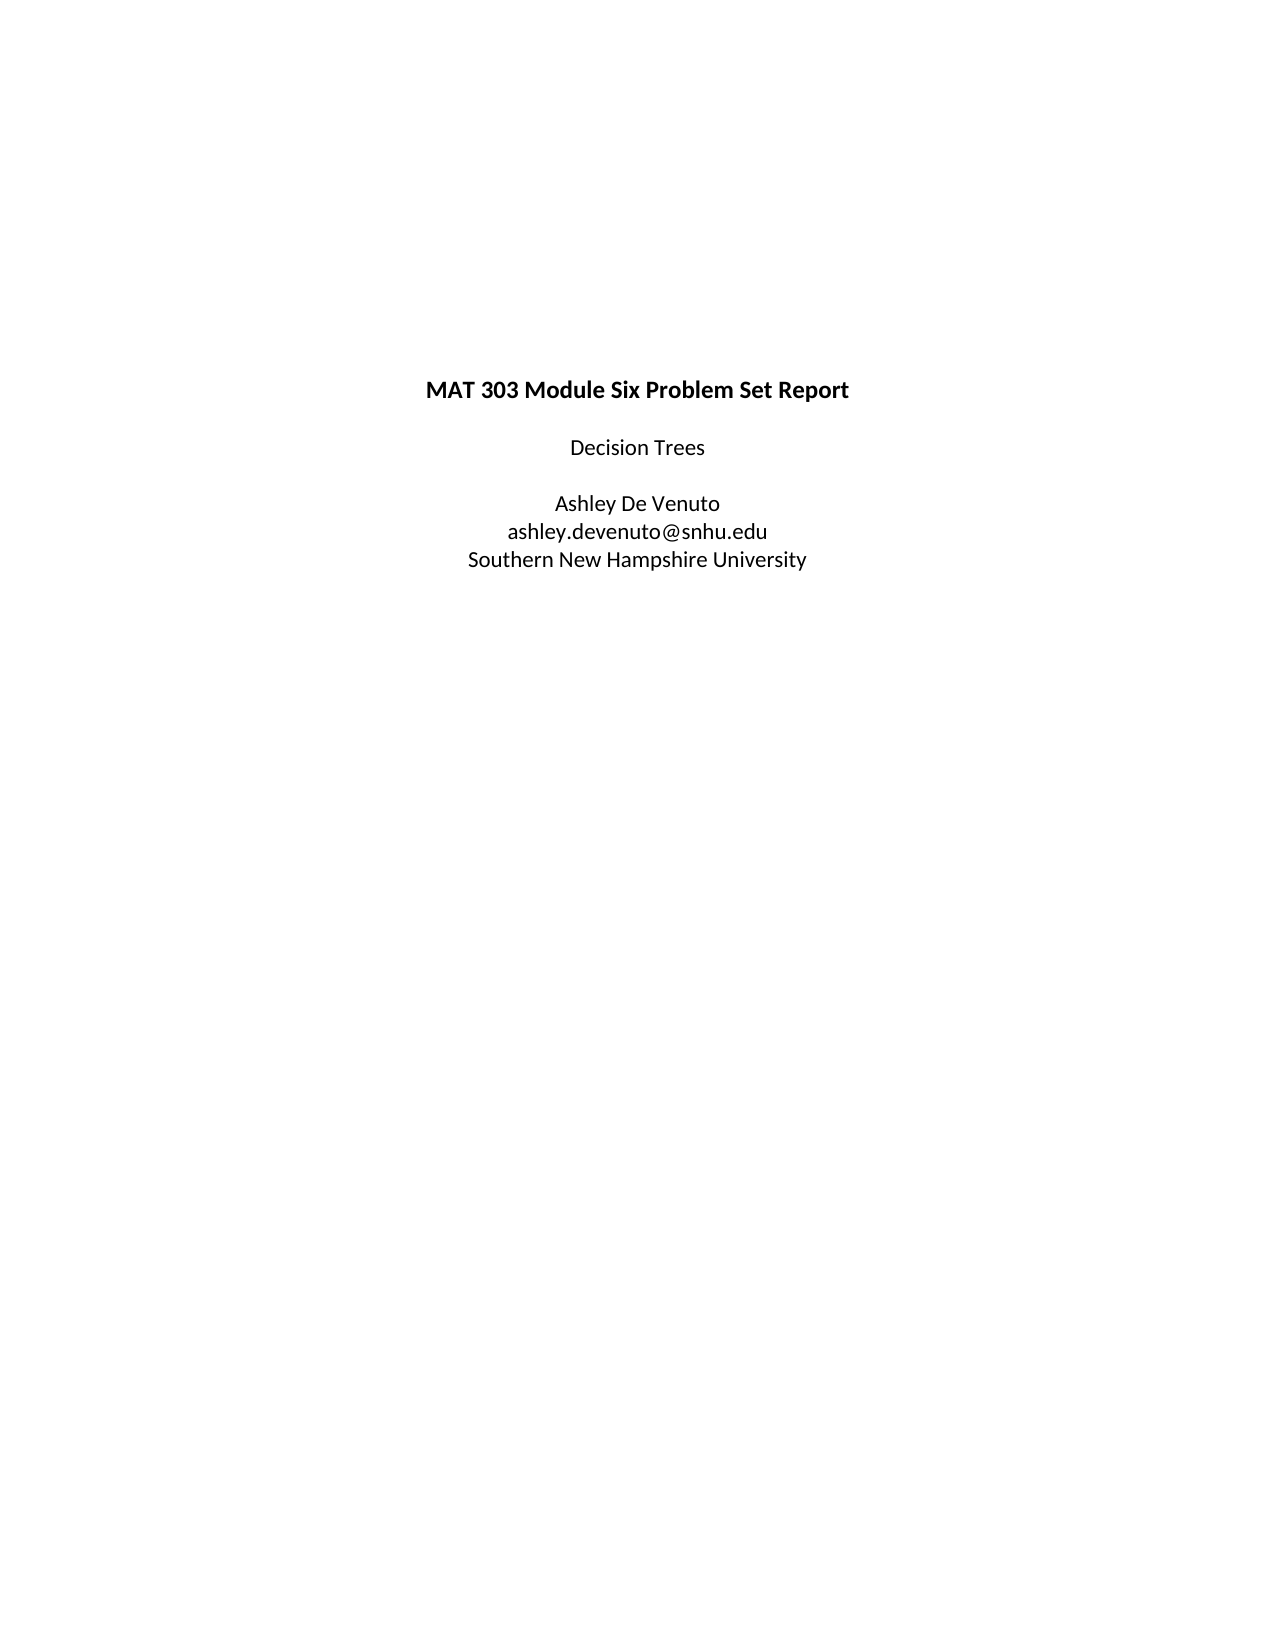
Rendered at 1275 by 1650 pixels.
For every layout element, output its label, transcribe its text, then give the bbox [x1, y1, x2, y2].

text Decision Trees [150, 433, 1125, 461]
text Ashley De Venuto [150, 489, 1125, 517]
text Southern New Hampshire University [150, 545, 1125, 573]
text ashley.devenuto@snhu.edu [150, 517, 1125, 545]
subtitle MAT 303 Module Six Problem Set Report [150, 374, 1125, 405]
